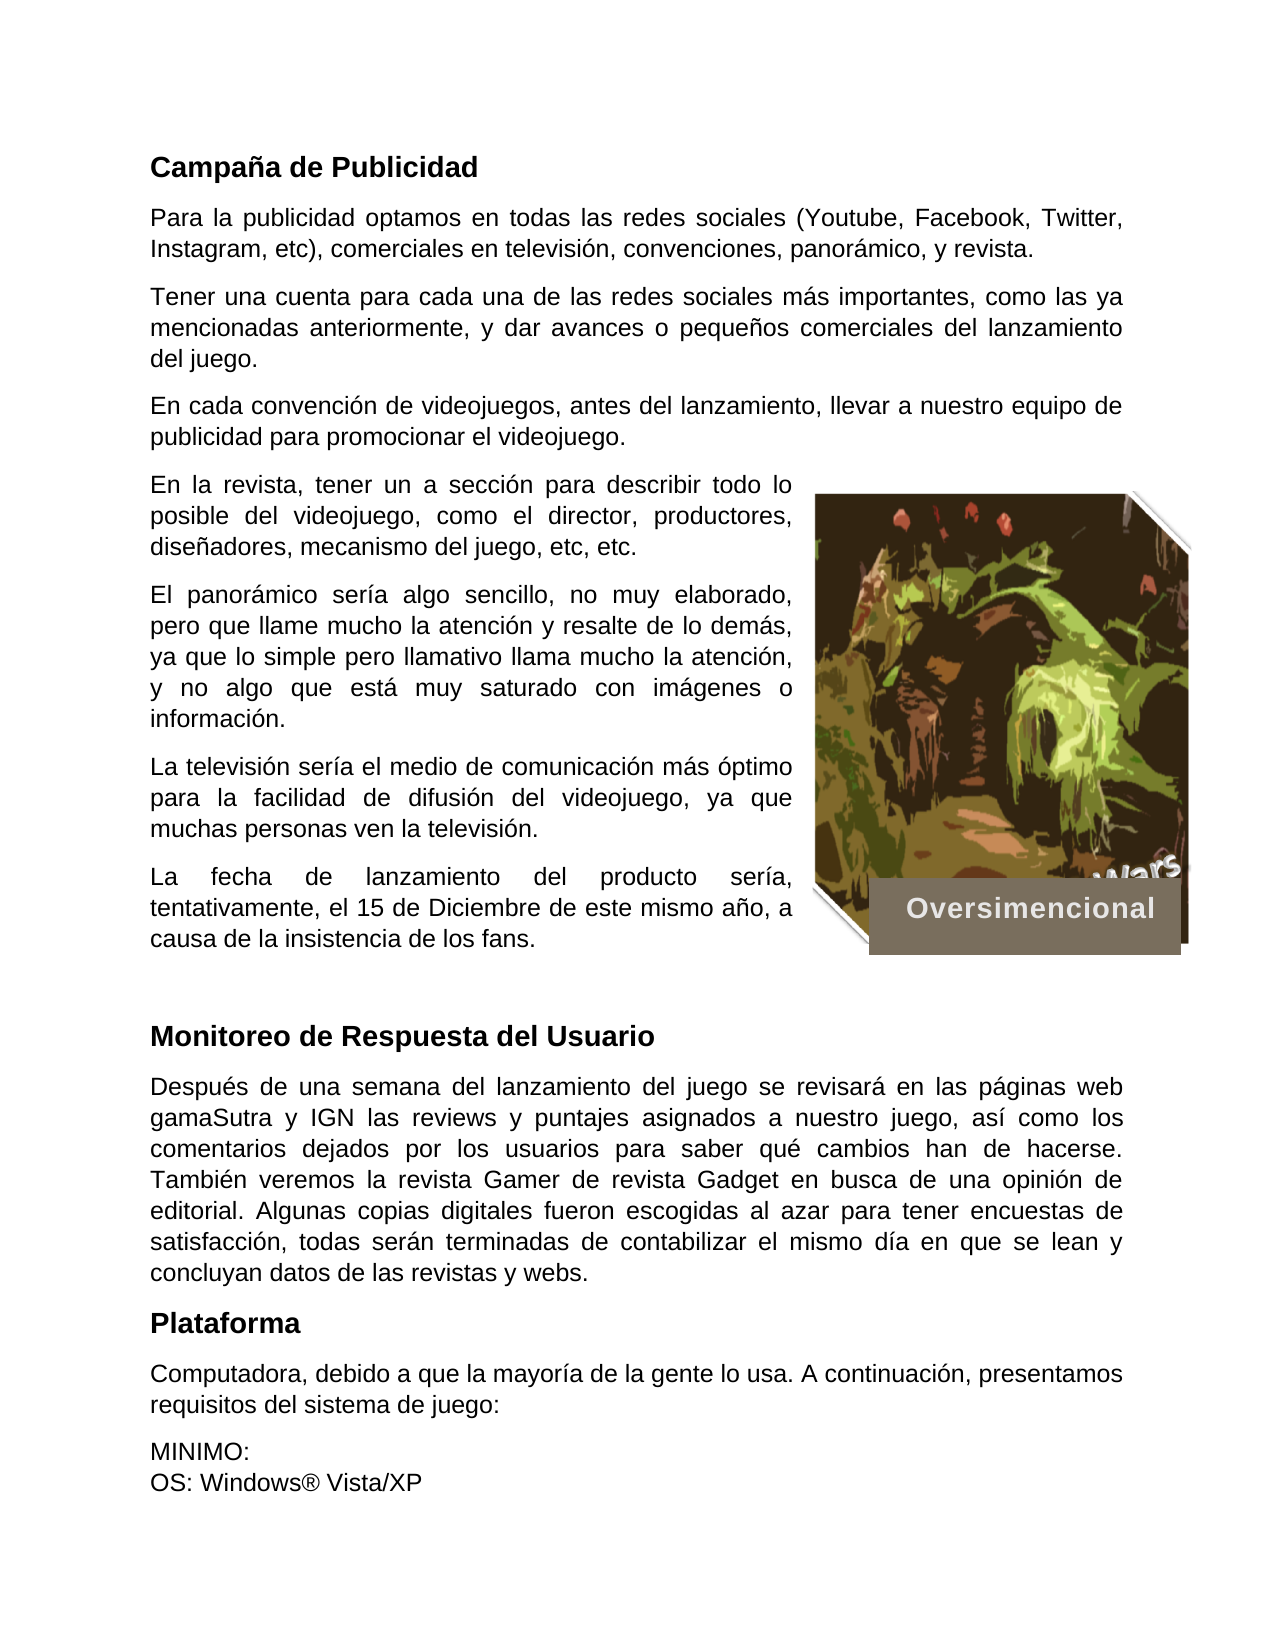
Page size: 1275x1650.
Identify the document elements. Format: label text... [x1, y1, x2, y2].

text La televisión sería el medio de comunicación más óptimo para la facilidad de difusión del videojuego, ya que muchas personas ven la televisión. [150, 752, 812, 843]
text Computadora, debido a que la mayoría de la gente lo usa. A continuación, presentamos requisitos del sistema de juego: [150, 1359, 1125, 1418]
text Tener una cuenta para cada una de las redes sociales más importantes, como las ya mencionadas anteriormente, y dar avances o pequeños comerciales del lanzamiento del juego. [150, 282, 1125, 372]
text Después de una semana del lanzamiento del juego se revisará en las páginas web gamaSutra y IGN las reviews y puntajes asignados a nuestro juego, así como los comentarios dejados por los usuarios para saber qué cambios han de hacerse. También veremos la revista Gamer de revista Gadget en busca de una opinión de editorial. Algunas copias digitales fueron escogidas al azar para tener encuestas de satisfacción, todas serán terminadas de contabilizar el mismo día en que se lean y concluyan datos de las revistas y webs. [150, 1072, 1125, 1287]
text El panorámico sería algo sencillo, no muy elaborado, pero que llame mucho la atención y resalte de lo demás, ya que lo simple pero llamativo llama mucho la atención, y no algo que está muy saturado con imágenes o información. [150, 580, 812, 733]
text MINIMO: [150, 1437, 1125, 1466]
text Monitoreo de Respuesta del Usuario [150, 1019, 1125, 1053]
text En la revista, tener un a sección para describir todo lo posible del videojuego, como el director, productores, diseñadores, mecanismo del juego, etc, etc. [150, 470, 1125, 561]
text En cada convención de videojuegos, antes del lanzamiento, llevar a nuestro equipo de publicidad para promocionar el videojuego. [150, 391, 1125, 451]
text La fecha de lanzamiento del producto sería, tentativamente, el 15 de Diciembre de este mismo año, a causa de la insistencia de los fans. [150, 862, 869, 952]
picture [812, 491, 1192, 944]
text OS: Windows® Vista/XP [150, 1468, 1125, 1497]
text Para la publicidad optamos en todas las redes sociales (Youtube, Facebook, Twitter, Instagram, etc), comerciales en televisión, convenciones, panorámico, y revista. [150, 203, 1125, 263]
text Campaña de Publicidad [150, 150, 1125, 183]
text Plataforma [150, 1306, 1125, 1339]
